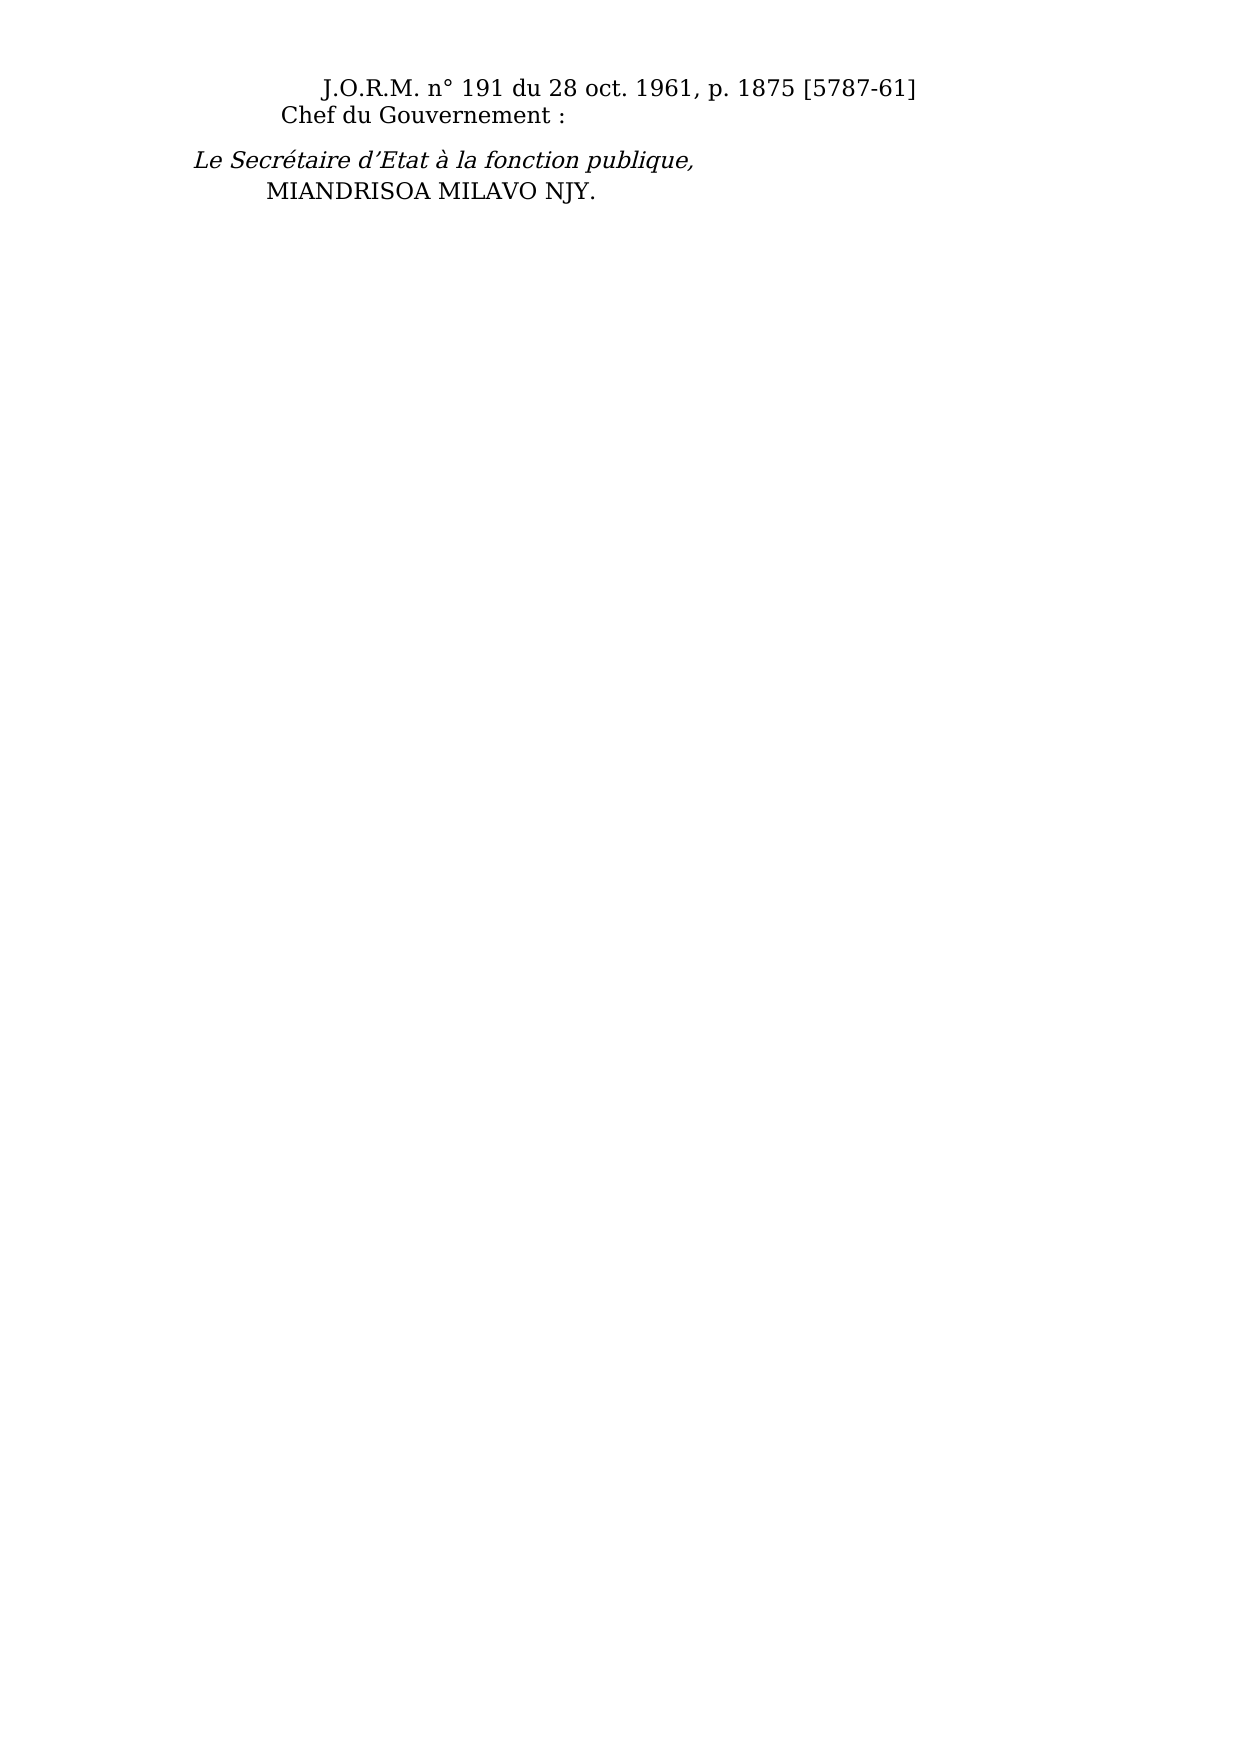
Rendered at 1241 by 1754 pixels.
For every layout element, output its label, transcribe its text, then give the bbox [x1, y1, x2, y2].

text Le Secrétaire d’Etat à la fonction publique, [88, 145, 1093, 173]
text MIANDRISOA MILAVO NJY. [88, 177, 1093, 204]
text Chef du Gouvernement : [118, 101, 1093, 129]
